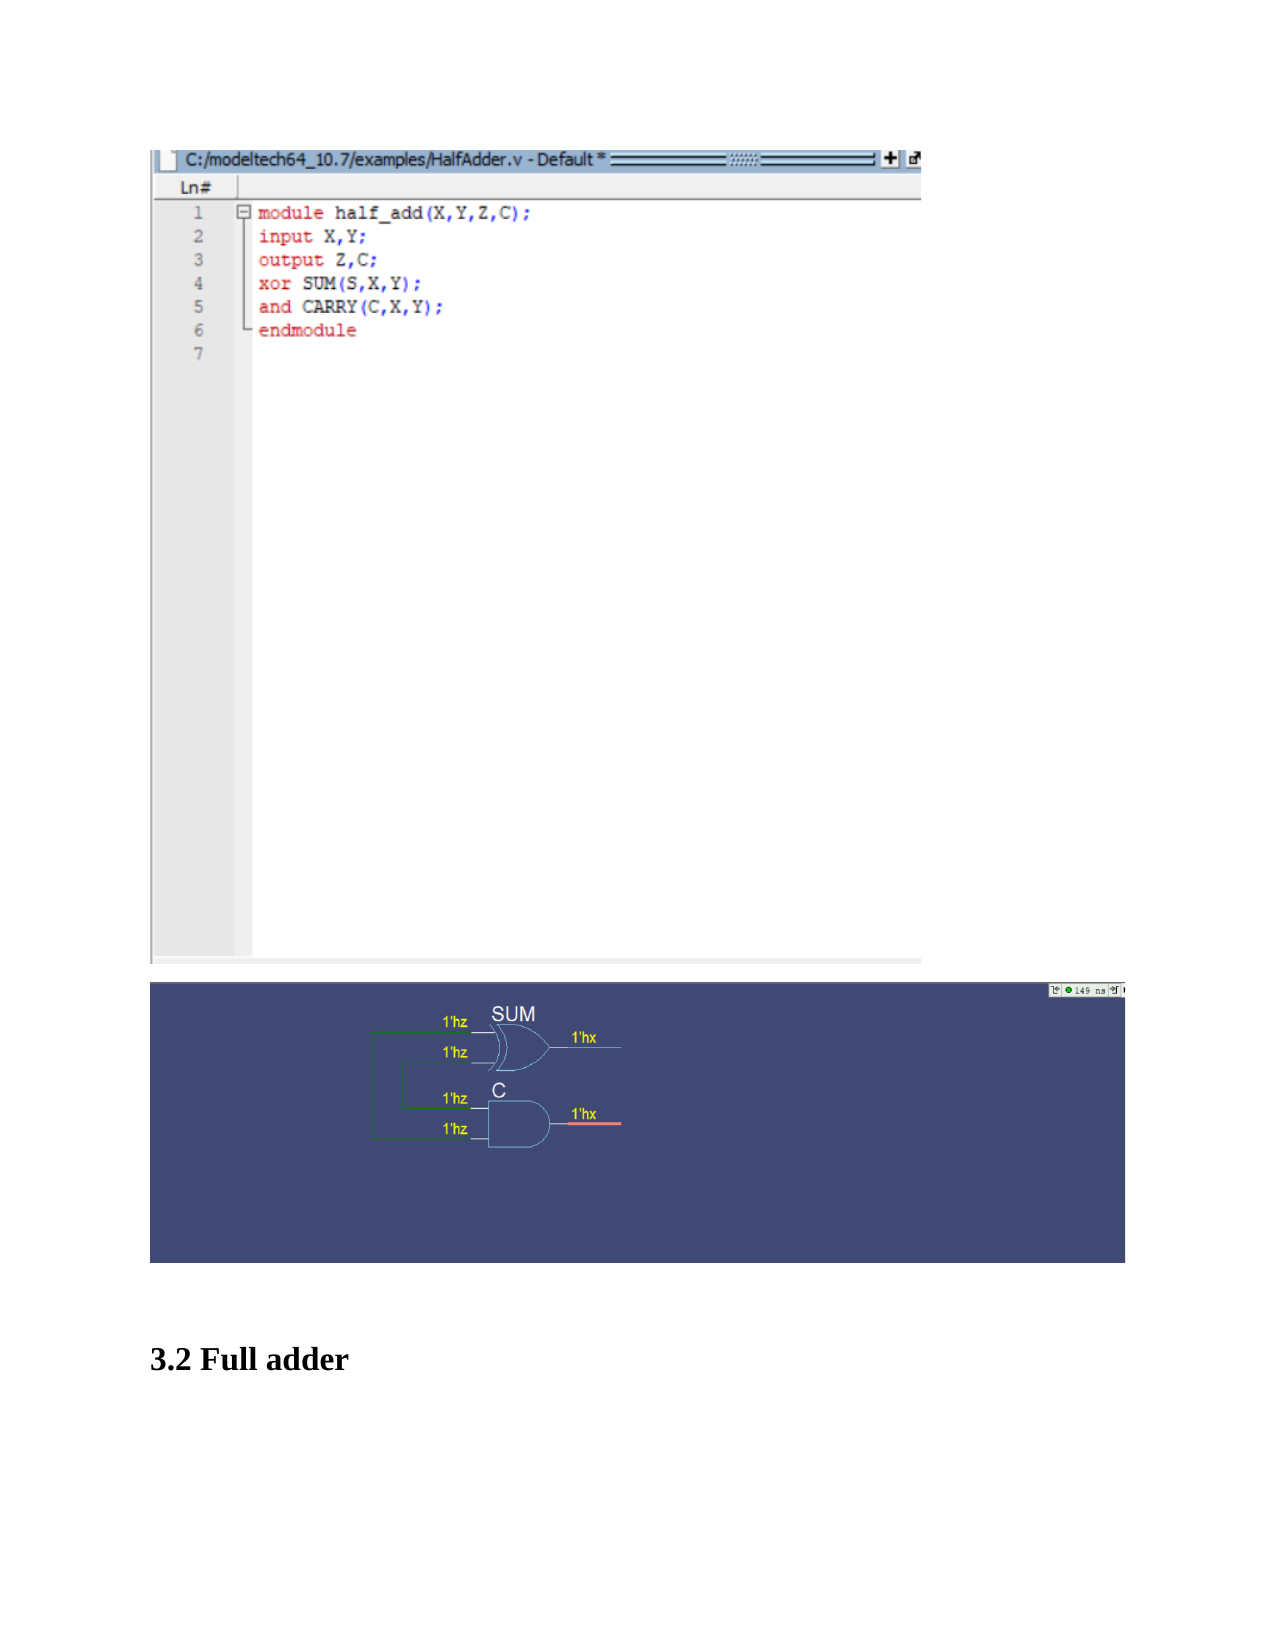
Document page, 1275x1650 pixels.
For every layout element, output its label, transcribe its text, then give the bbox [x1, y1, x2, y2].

text 3.2 Full adder [150, 1339, 1125, 1378]
picture [150, 150, 922, 964]
picture [150, 982, 1125, 1263]
